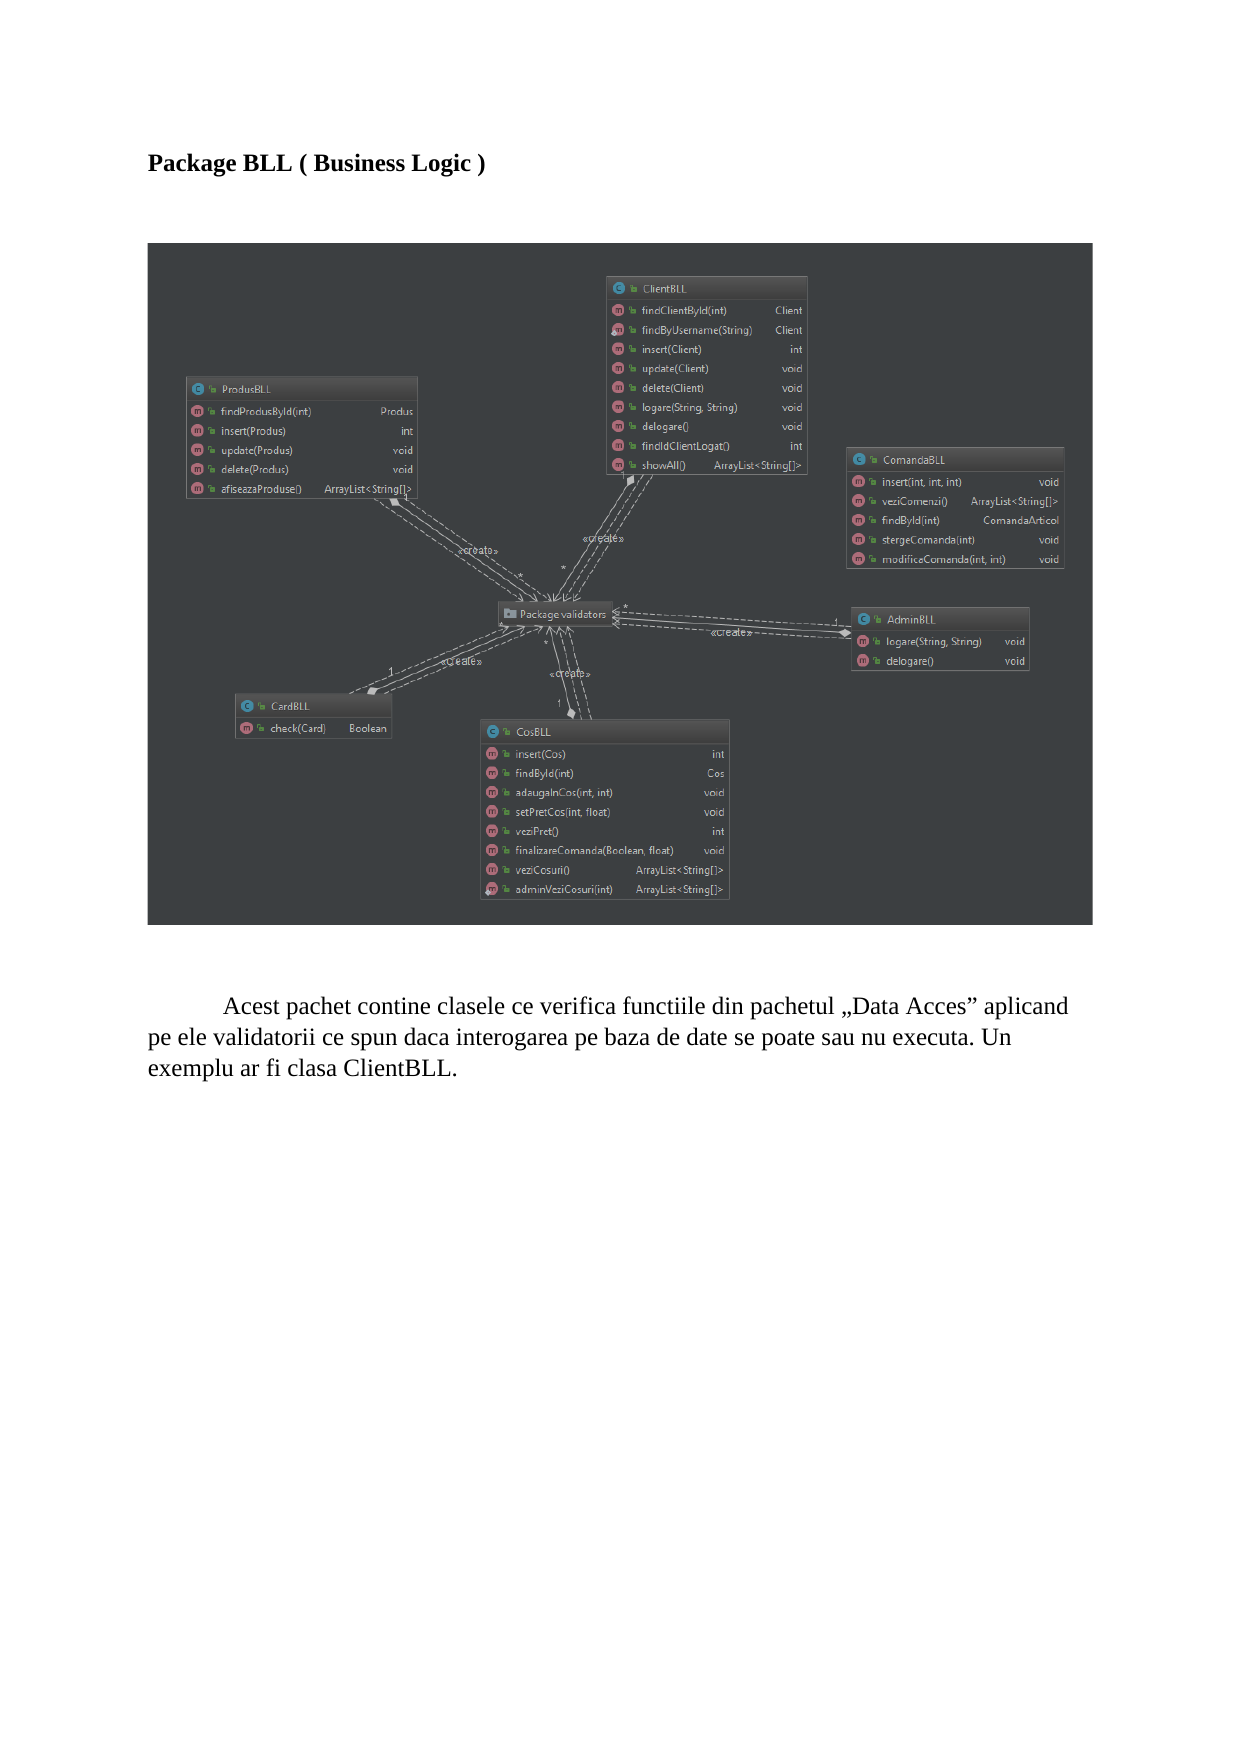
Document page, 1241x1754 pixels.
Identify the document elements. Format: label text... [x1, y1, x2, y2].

text Acest pachet contine clasele ce verifica functiile din pachetul „Data Acces” aplicand pe ele validatorii ce spun daca interogarea pe baza de date se poate sau nu executa. Un exemplu ar fi clasa ClientBLL. [148, 991, 1093, 1082]
text Package BLL ( Business Logic ) [148, 148, 1093, 176]
picture [147, 243, 1093, 925]
